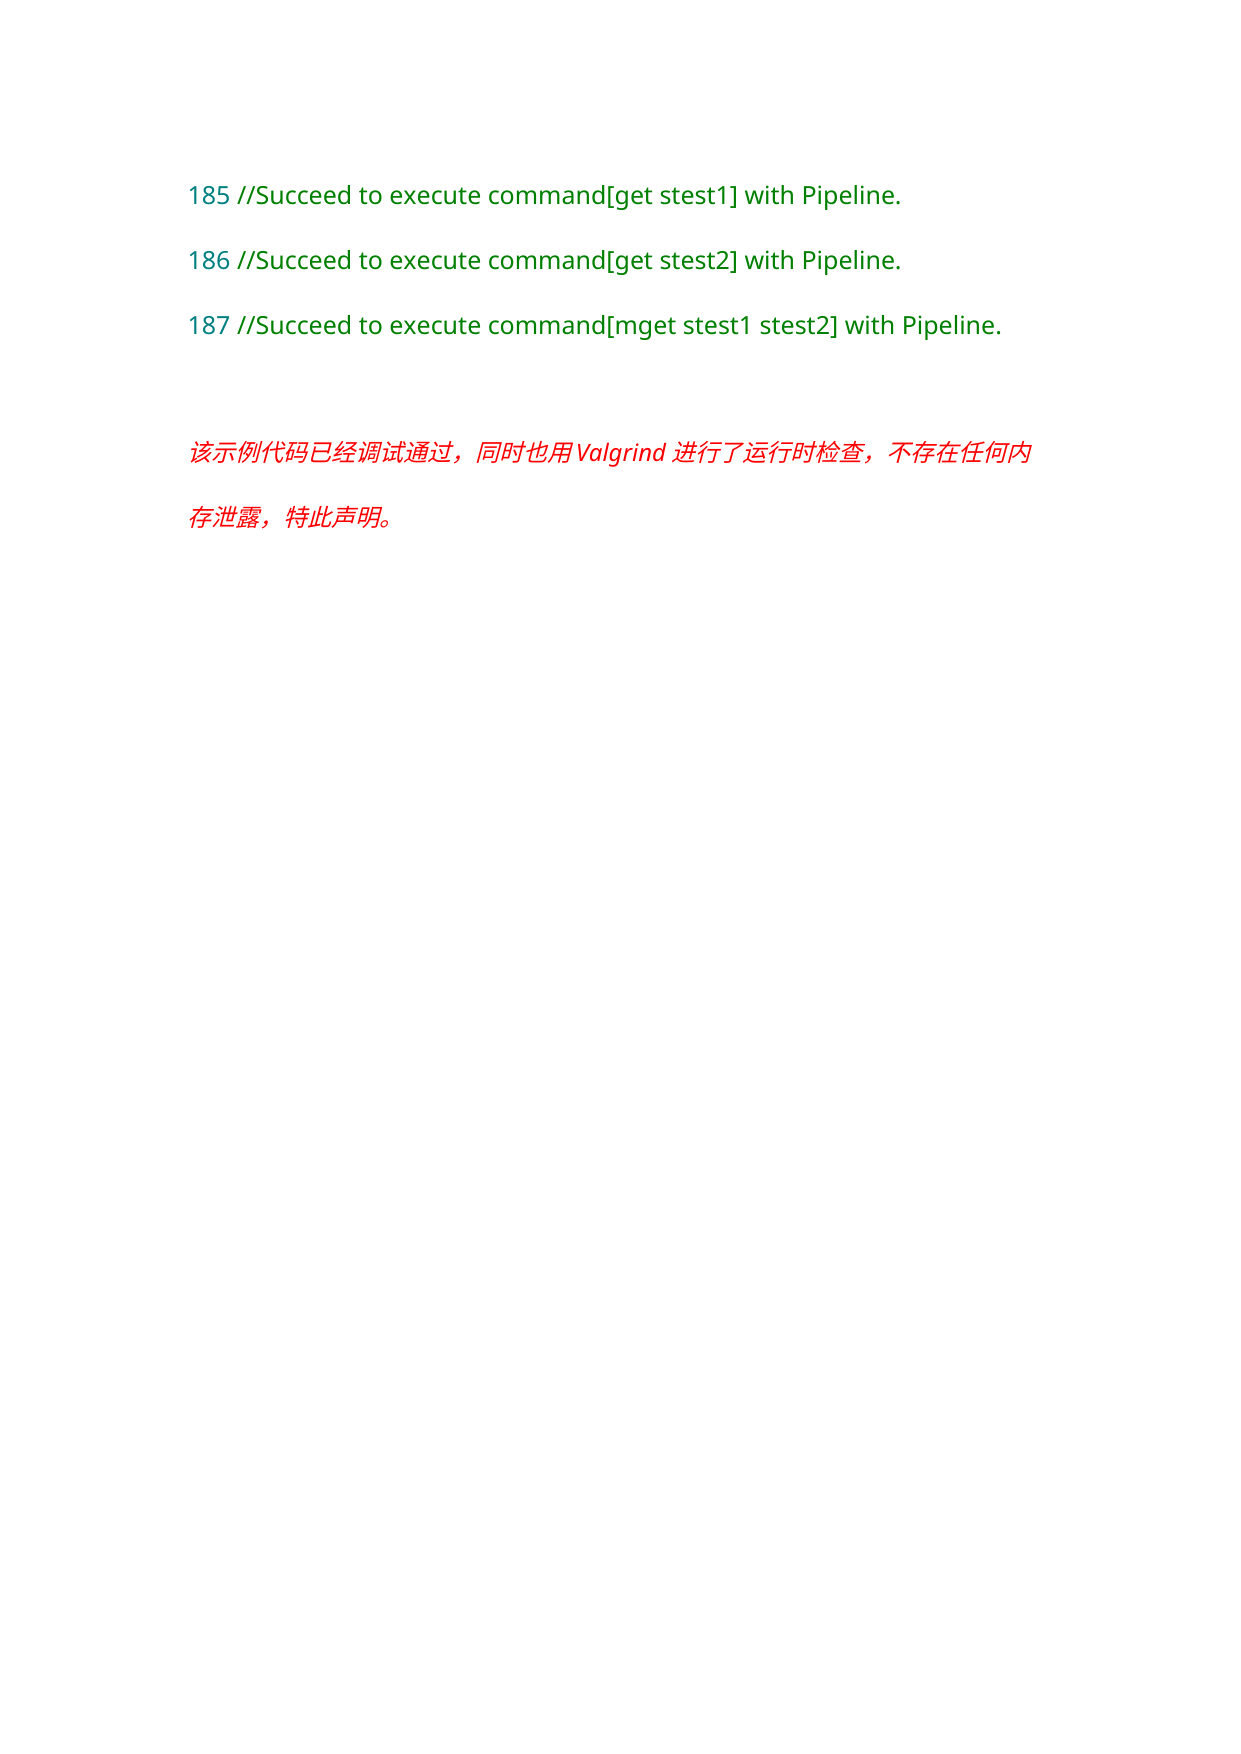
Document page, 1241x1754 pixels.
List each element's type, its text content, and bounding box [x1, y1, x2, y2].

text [187, 162, 1053, 357]
text 该示例代码已经调试通过，同时也用Valgrind进行了运行时检查，不存在任何内存泄露，特此声明。 [187, 419, 1053, 549]
